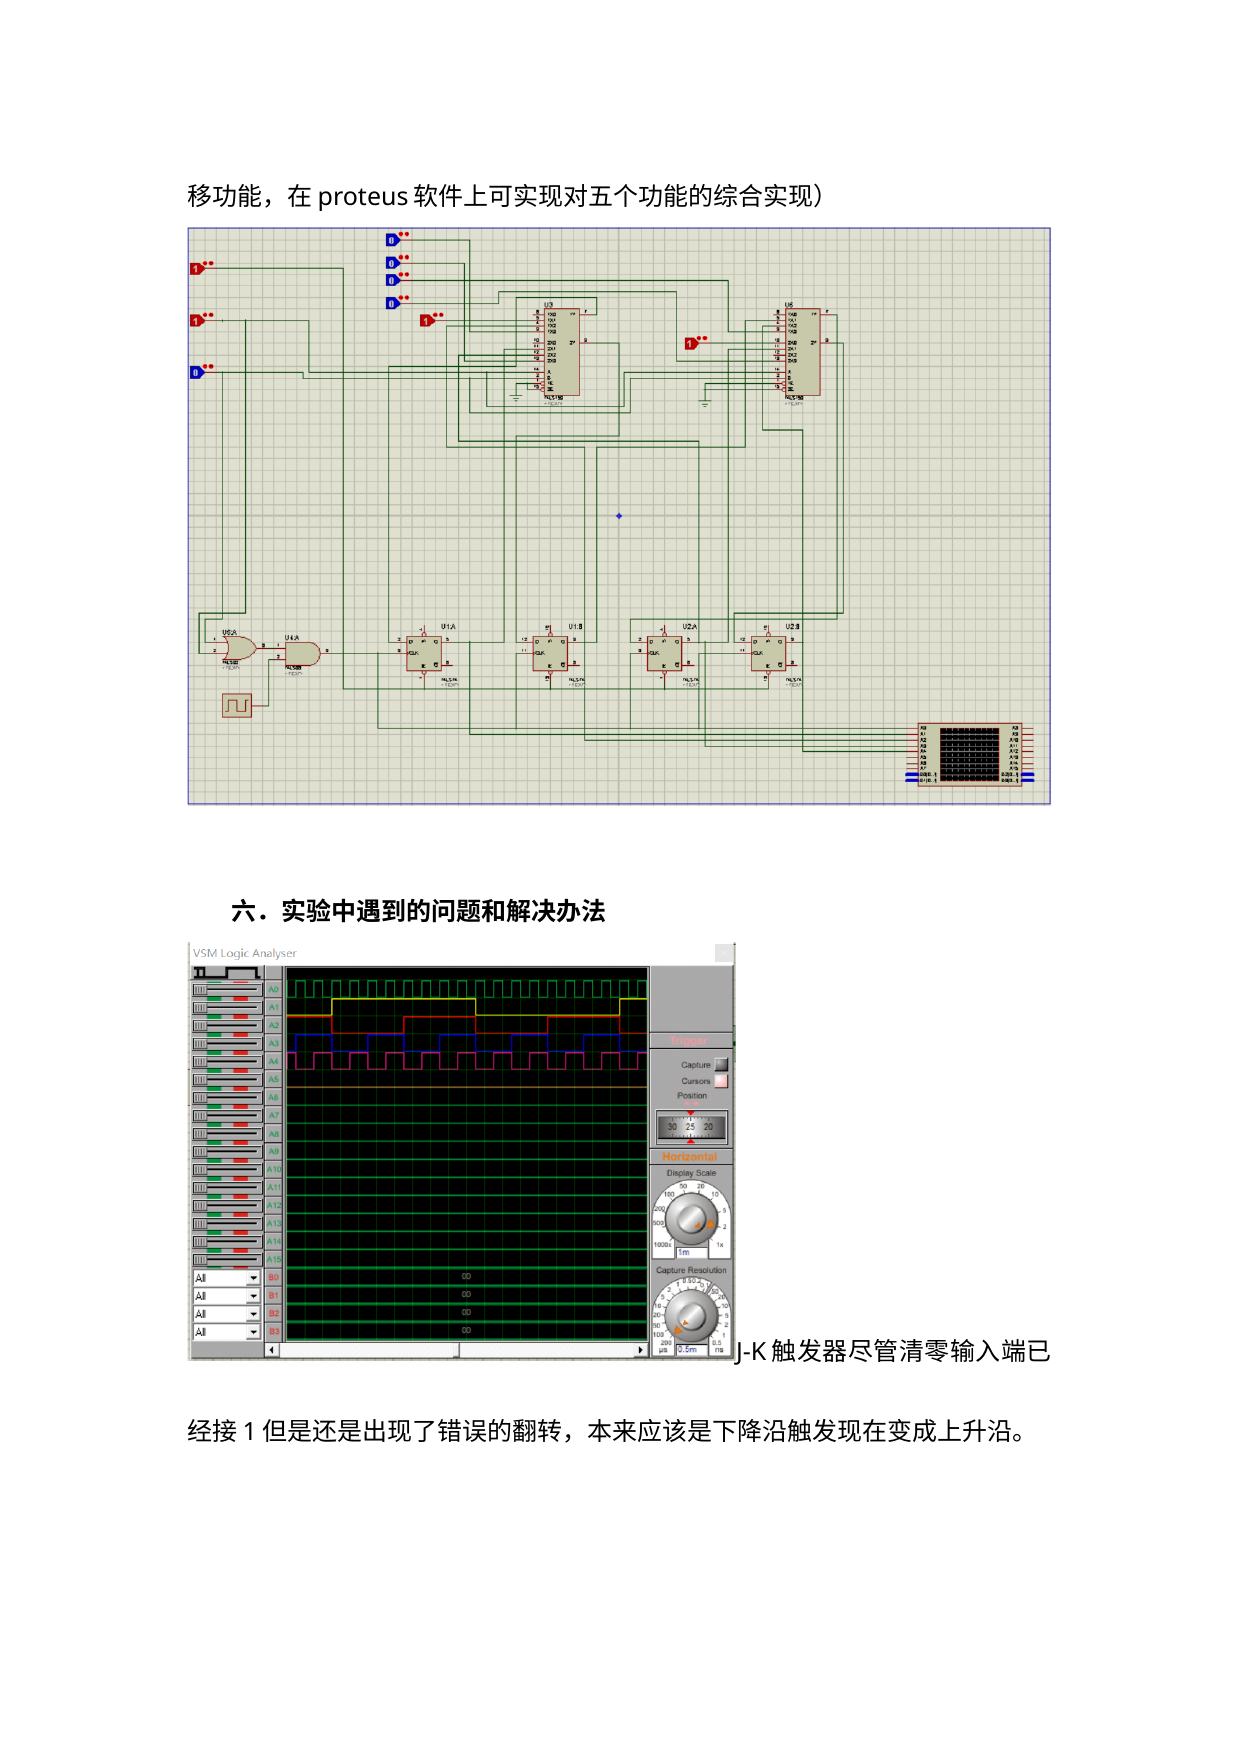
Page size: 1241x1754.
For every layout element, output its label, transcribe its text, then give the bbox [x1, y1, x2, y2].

picture [187, 942, 736, 1361]
list 六．实验中遇到的问题和解决办法 [231, 877, 1053, 942]
picture [187, 227, 1052, 806]
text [187, 162, 1053, 227]
